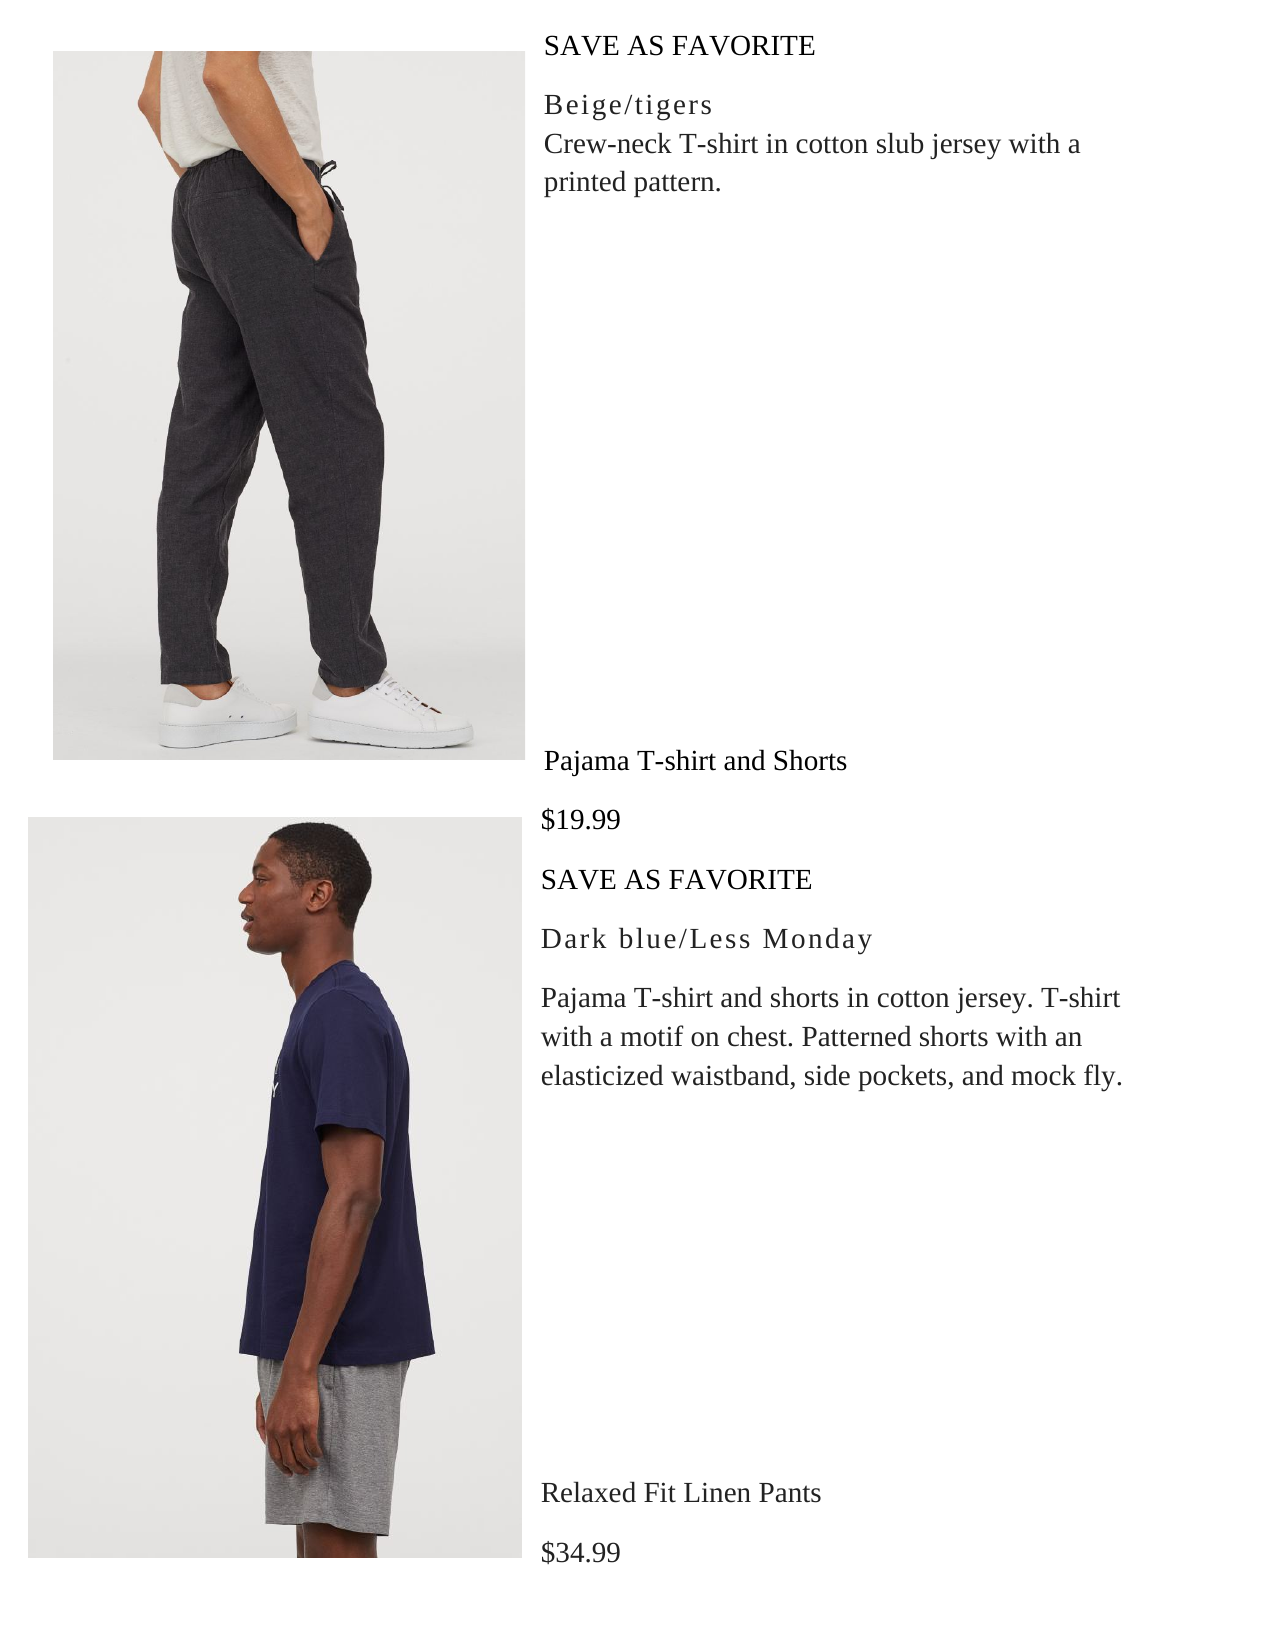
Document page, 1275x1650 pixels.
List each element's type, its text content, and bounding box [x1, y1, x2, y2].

picture [28, 817, 522, 1558]
text SAVE AS FAVORITE [522, 862, 1125, 895]
picture [53, 51, 525, 760]
text $34.99 [56, 1535, 1125, 1568]
text Pajama T-shirt and Shorts [56, 743, 1125, 777]
text Beige/tigers Crew-neck T-shirt in cotton slub jersey with a printed pattern. [525, 87, 1125, 198]
text Pajama T-shirt and shorts in cotton jersey. T-shirt with a motif on chest. Patterned shorts with an elasticized waistband, side pockets, and mock fly. [522, 981, 1125, 1091]
text Dark blue/Less Monday [522, 921, 1125, 955]
text Relaxed Fit Linen Pants [522, 1176, 1125, 1509]
text SAVE AS FAVORITE [56, 28, 1125, 62]
text $19.99 [56, 802, 1125, 836]
